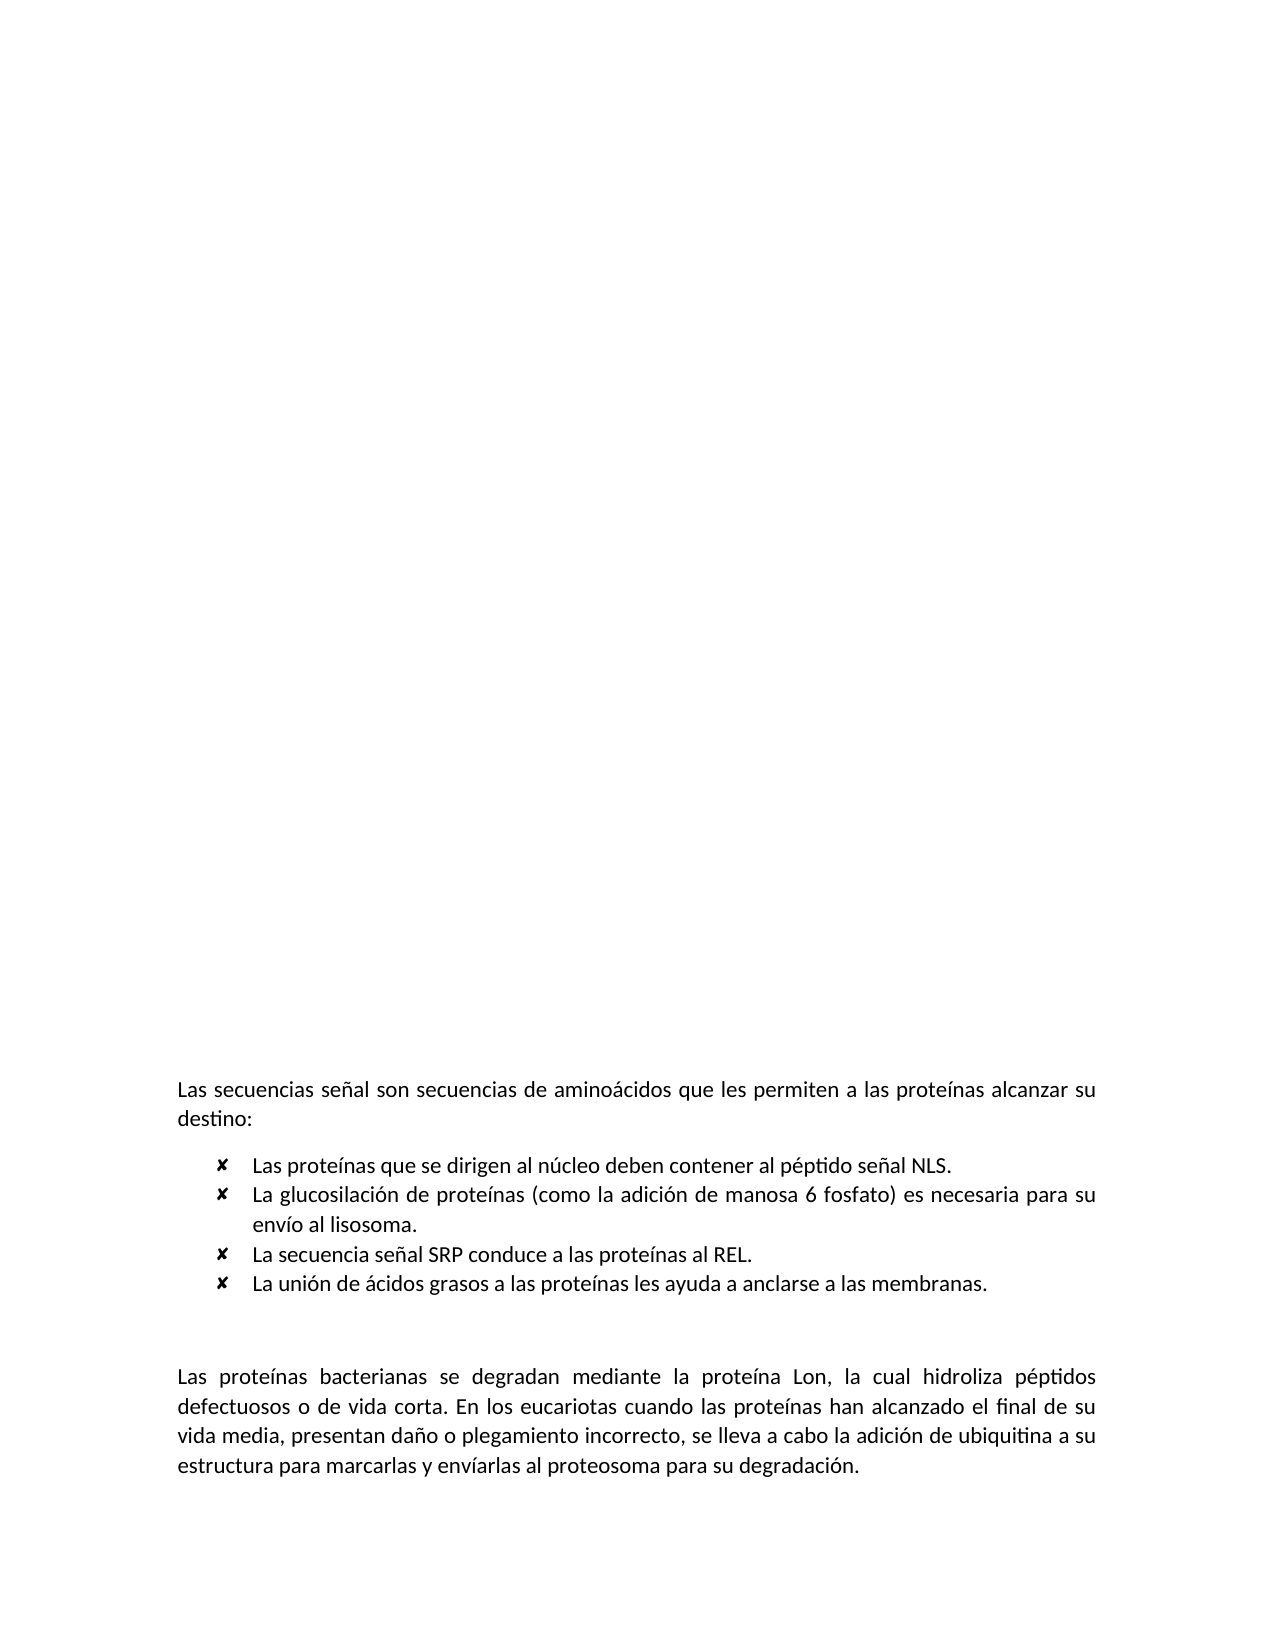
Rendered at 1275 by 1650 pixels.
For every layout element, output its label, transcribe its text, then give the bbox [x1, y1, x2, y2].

list La secuencia señal SRP conduce a las proteínas al REL. [215, 1240, 1098, 1268]
list La unión de ácidos grasos a las proteínas les ayuda a anclarse a las membranas. [215, 1269, 1098, 1297]
text Las secuencias señal son secuencias de aminoácidos que les permiten a las proteínas alcanzar su destino: [177, 1075, 1098, 1132]
list La glucosilación de proteínas (como la adición de manosa 6 fosfato) es necesaria para su envío al lisosoma. [215, 1180, 1098, 1238]
text Las proteínas bacterianas se degradan mediante la proteína Lon, la cual hidroliza péptidos defectuosos o de vida corta. En los eucariotas cuando las proteínas han alcanzado el final de su vida media, presentan daño o plegamiento incorrecto, se lleva a cabo la adición de ubiquitina a su estructura para marcarlas y envíarlas al proteosoma para su degradación. [177, 1362, 1098, 1479]
list Las proteínas que se dirigen al núcleo deben contener al péptido señal NLS. [215, 1151, 1098, 1179]
